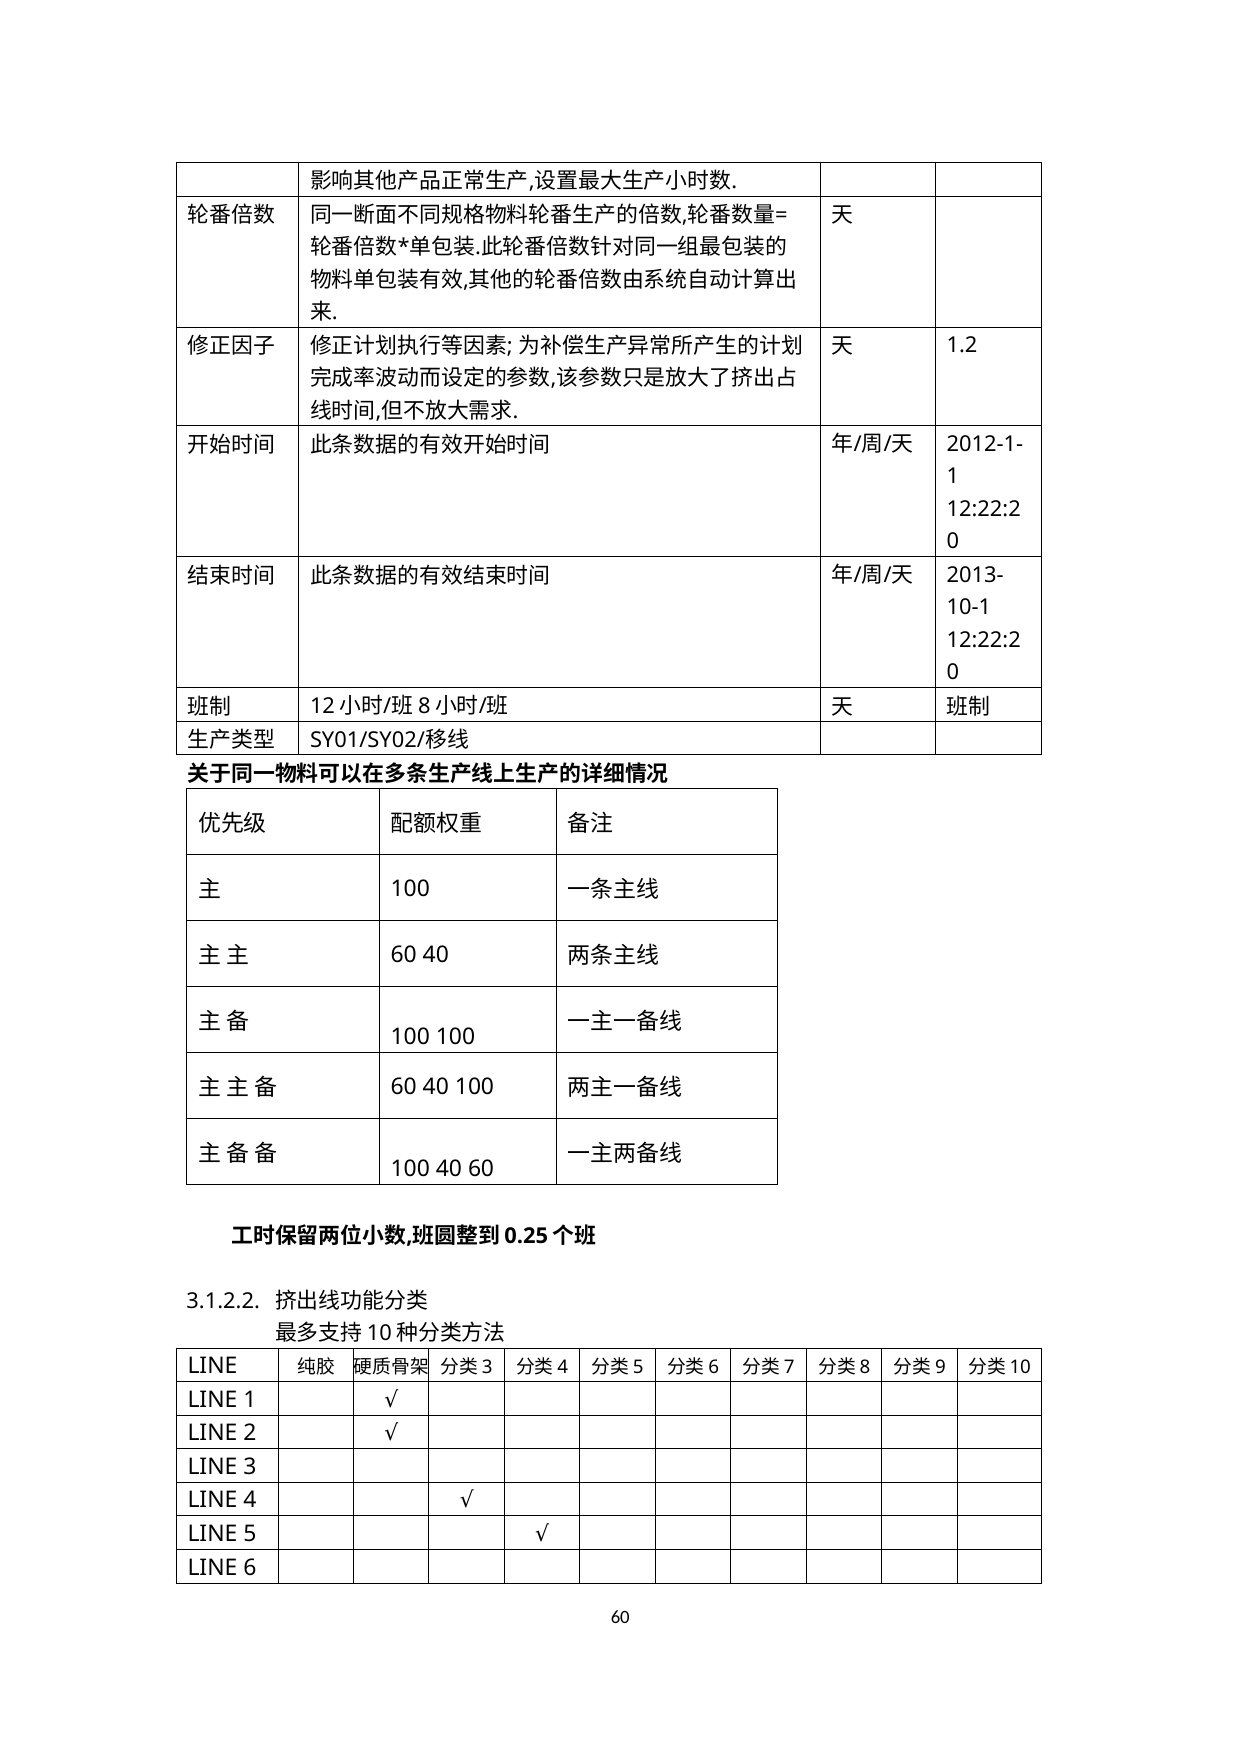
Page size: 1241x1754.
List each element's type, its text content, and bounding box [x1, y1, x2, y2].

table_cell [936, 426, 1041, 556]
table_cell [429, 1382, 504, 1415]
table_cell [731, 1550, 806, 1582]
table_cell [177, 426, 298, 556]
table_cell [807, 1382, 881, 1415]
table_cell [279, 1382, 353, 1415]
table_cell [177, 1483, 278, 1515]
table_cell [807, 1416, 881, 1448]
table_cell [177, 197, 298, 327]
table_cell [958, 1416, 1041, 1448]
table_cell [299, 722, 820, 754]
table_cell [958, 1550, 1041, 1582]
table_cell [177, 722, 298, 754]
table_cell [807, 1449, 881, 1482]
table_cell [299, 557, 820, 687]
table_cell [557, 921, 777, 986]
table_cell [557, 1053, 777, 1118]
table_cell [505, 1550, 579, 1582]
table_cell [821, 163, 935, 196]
text 关于同一物料可以在多条生产线上生产的详细情况 [187, 755, 1053, 788]
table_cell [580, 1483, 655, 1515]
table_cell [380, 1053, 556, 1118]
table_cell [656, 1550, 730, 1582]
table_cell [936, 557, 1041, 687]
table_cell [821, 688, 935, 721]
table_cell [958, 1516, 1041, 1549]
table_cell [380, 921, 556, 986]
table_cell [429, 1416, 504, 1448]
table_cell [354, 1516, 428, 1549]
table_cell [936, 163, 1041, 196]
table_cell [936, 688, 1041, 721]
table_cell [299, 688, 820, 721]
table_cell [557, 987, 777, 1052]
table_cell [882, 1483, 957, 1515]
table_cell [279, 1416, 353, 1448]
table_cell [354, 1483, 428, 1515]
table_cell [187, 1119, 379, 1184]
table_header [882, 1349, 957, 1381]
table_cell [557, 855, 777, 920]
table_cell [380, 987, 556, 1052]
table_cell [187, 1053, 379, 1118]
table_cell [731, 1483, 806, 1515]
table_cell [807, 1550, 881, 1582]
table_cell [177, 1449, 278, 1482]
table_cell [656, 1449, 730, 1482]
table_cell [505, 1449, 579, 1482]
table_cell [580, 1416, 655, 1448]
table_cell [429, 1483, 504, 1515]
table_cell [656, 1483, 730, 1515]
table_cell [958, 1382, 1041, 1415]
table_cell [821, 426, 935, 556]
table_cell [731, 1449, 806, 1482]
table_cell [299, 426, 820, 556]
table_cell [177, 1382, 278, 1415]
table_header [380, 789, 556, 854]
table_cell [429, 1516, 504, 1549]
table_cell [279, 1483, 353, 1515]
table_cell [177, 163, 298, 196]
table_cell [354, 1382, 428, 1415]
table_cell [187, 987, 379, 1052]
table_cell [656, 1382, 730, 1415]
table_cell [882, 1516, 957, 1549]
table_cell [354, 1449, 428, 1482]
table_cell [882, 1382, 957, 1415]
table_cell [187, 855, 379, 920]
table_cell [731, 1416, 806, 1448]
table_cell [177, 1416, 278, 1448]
list 最多支持10种分类方法 [275, 1315, 1053, 1348]
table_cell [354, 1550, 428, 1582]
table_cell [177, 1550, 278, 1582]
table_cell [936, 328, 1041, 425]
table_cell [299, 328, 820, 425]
text 工时保留两位小数,班圆整到0.25个班 [187, 1218, 1053, 1250]
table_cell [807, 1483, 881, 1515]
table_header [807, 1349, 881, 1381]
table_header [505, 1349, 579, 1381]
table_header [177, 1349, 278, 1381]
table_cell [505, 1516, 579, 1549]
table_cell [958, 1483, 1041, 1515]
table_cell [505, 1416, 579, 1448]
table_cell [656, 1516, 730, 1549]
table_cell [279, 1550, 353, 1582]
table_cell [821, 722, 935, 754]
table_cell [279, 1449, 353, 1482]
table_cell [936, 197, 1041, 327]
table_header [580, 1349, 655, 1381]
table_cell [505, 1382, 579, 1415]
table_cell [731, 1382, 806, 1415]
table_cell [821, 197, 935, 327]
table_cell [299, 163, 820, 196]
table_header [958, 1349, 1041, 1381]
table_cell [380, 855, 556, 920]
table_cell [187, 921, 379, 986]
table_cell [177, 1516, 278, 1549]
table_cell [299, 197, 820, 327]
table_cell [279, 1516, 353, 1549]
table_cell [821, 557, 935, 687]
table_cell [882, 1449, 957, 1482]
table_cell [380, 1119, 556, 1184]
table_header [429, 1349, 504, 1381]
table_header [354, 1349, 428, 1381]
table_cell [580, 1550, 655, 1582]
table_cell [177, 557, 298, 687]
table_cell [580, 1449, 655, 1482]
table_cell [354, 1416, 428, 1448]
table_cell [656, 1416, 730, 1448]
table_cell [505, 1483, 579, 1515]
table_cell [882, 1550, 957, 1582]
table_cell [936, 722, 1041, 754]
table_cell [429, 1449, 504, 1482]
list 挤出线功能分类 [186, 1283, 1053, 1315]
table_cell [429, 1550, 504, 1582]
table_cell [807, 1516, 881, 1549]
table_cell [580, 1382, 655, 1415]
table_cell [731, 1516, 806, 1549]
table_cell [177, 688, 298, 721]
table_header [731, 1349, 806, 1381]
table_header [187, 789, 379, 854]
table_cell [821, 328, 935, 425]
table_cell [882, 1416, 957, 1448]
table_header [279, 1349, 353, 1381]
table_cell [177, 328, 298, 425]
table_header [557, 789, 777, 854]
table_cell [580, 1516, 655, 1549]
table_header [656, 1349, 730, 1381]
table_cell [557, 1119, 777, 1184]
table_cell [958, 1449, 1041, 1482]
